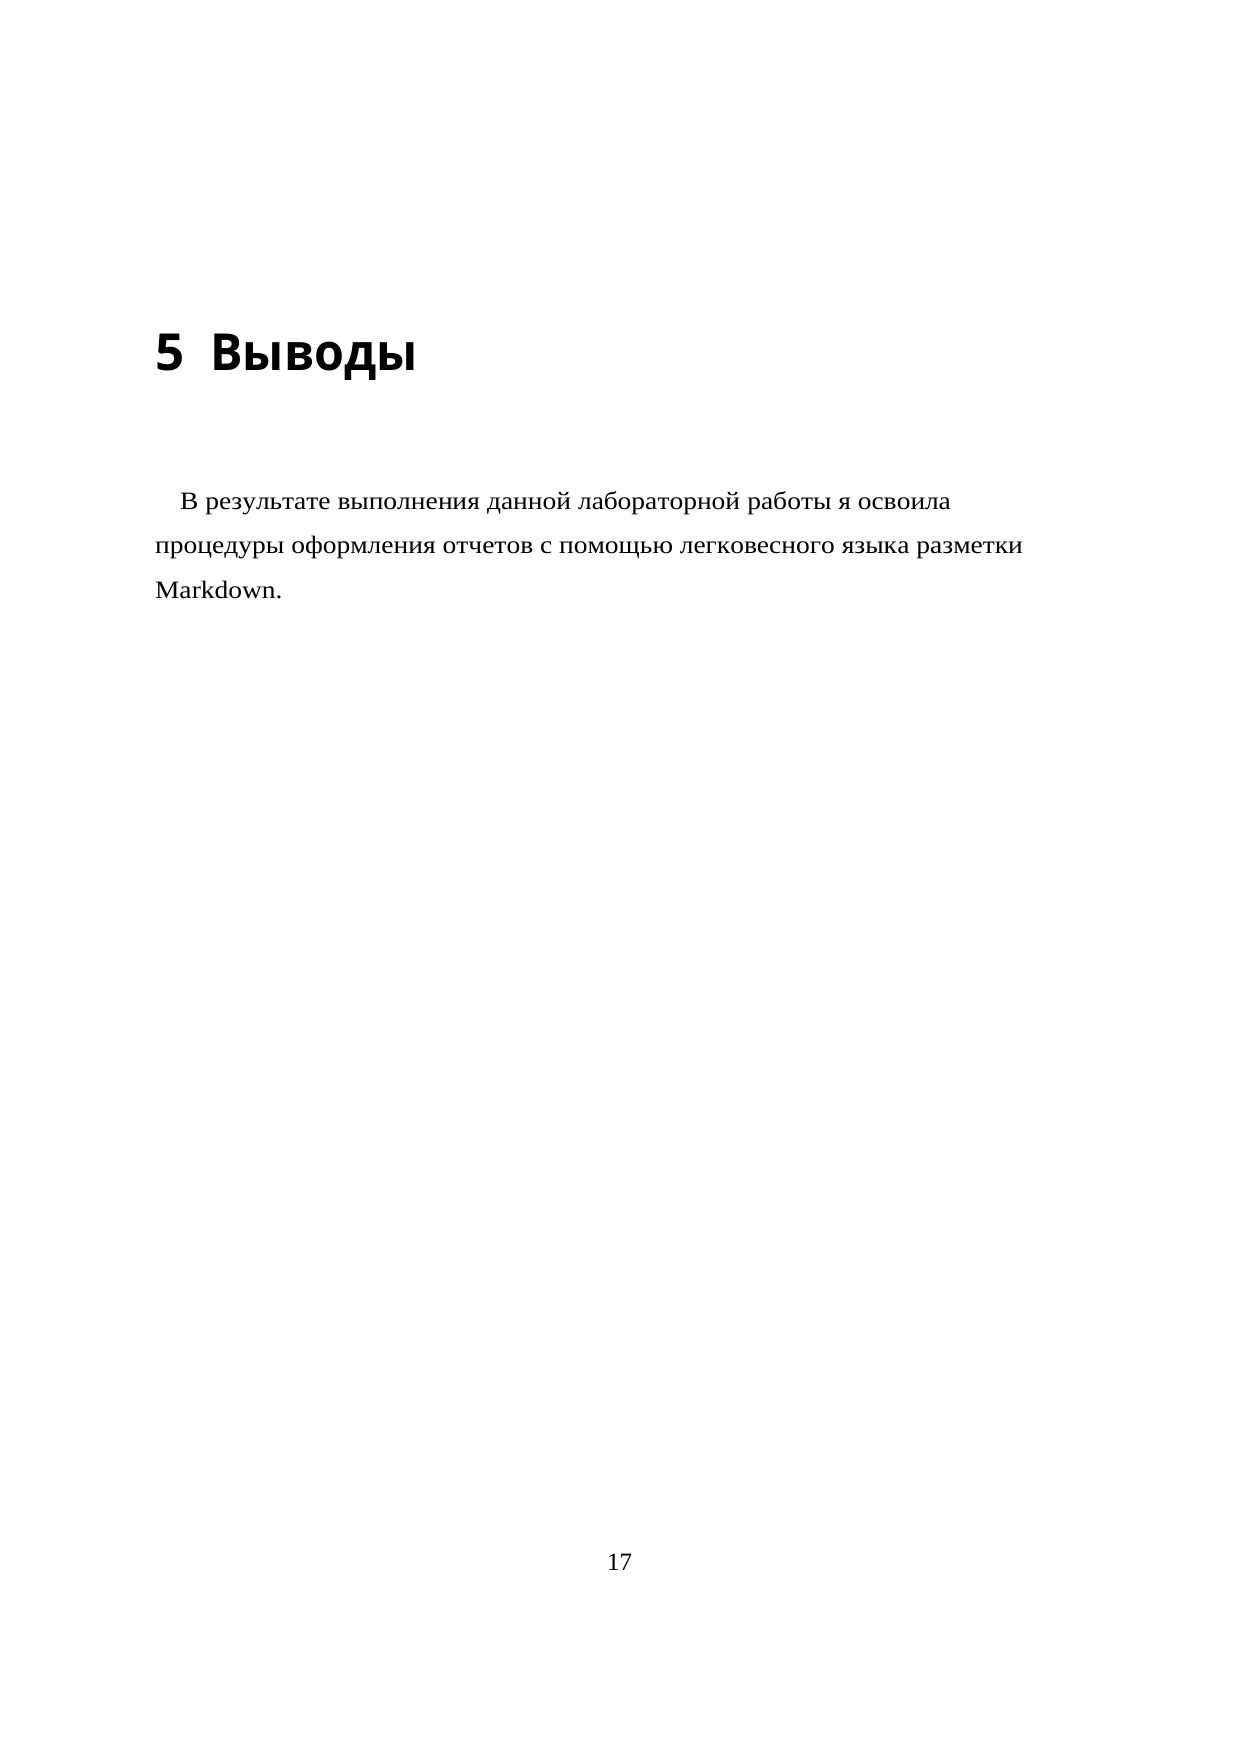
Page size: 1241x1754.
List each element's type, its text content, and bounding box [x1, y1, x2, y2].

subtitle Выводы [155, 316, 1103, 385]
text В результате выполнения данной лабораторной работы я освоила процедуры оформления отчетов с помощью легковесного языка разметки Markdown. [155, 486, 1086, 604]
